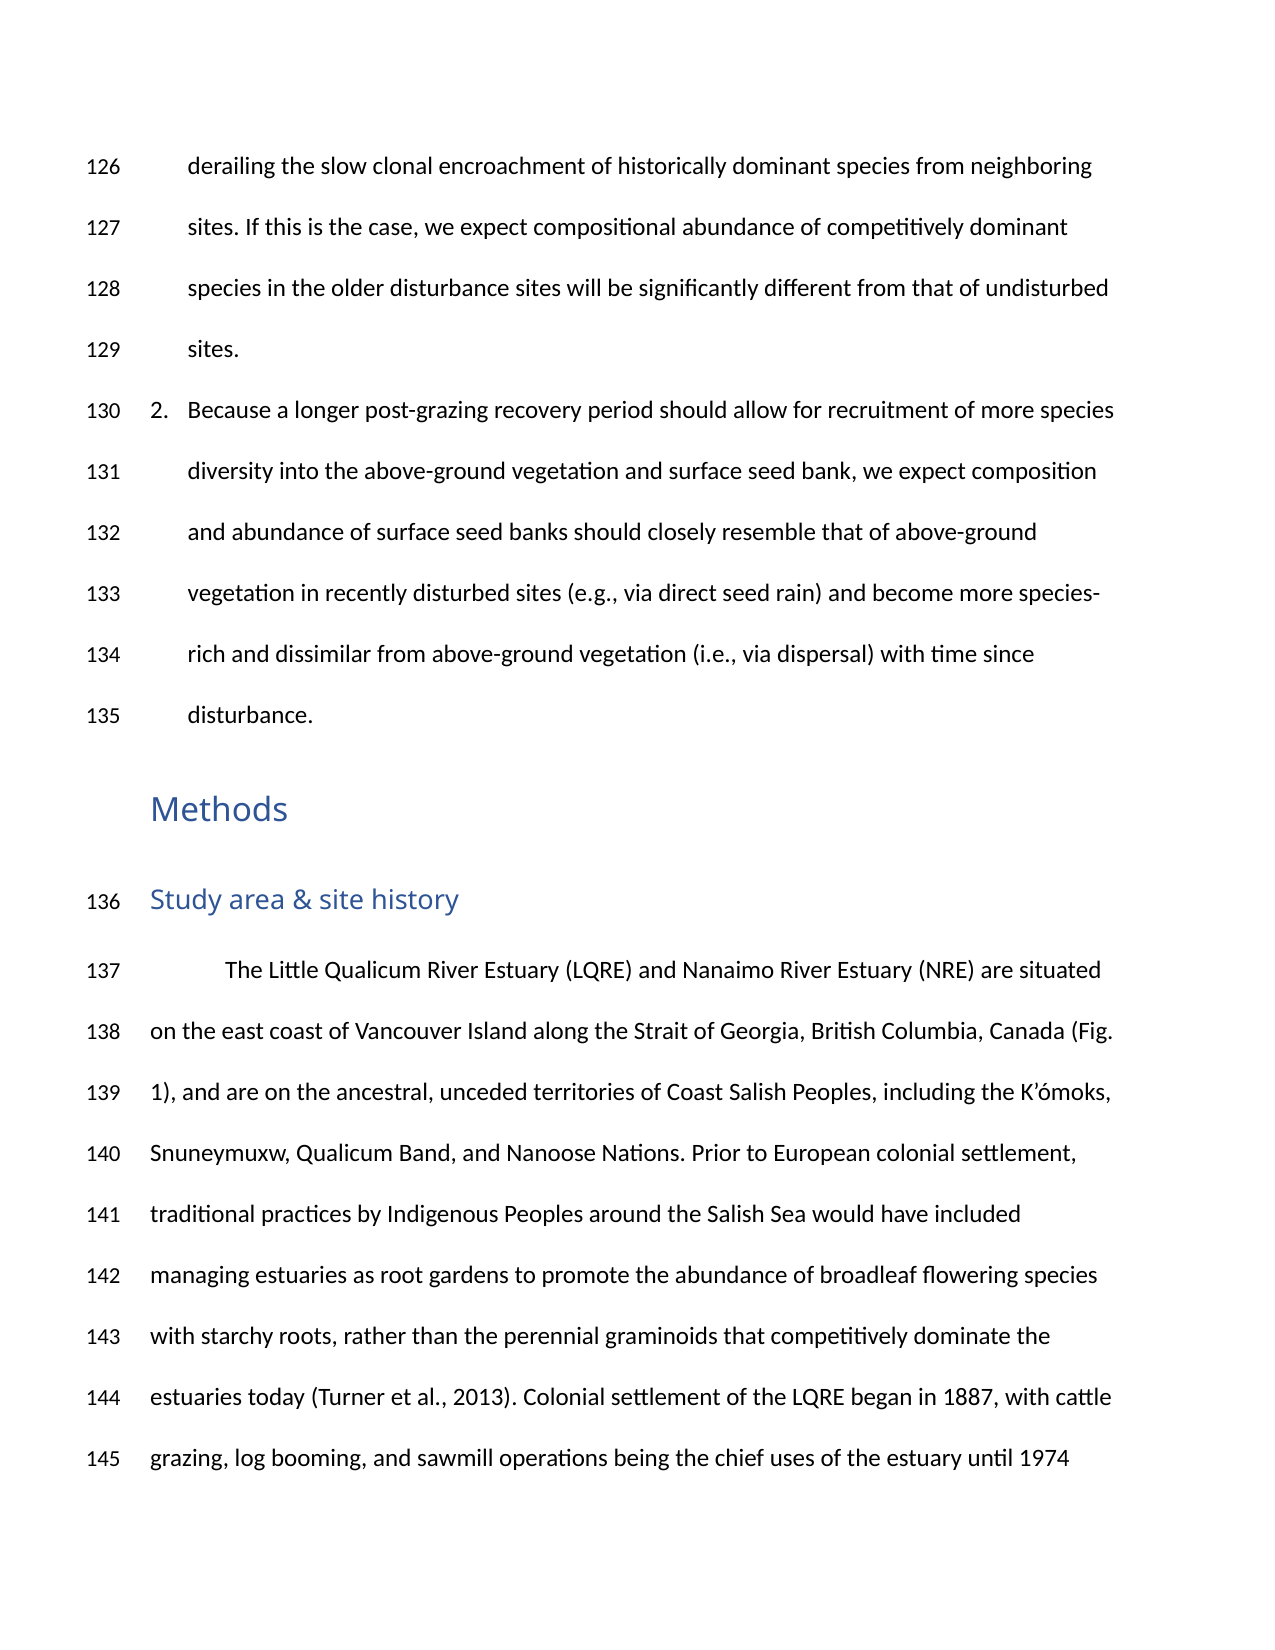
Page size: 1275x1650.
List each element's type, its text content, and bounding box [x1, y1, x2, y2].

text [150, 954, 1125, 1473]
list Because a longer post-grazing recovery period should allow for recruitment of more species diversity into the above-ground vegetation and surface seed bank, we expect composition and abundance of surface seed banks should closely resemble that of above-ground vegetation in recently disturbed sites (e.g., via direct seed rain) and become more species-rich and dissimilar from above-ground vegetation (i.e., via dispersal) with time since disturbance. [150, 394, 1125, 730]
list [150, 150, 1125, 364]
subtitle Study area & site history [150, 880, 1125, 917]
subtitle Methods [150, 785, 1125, 831]
